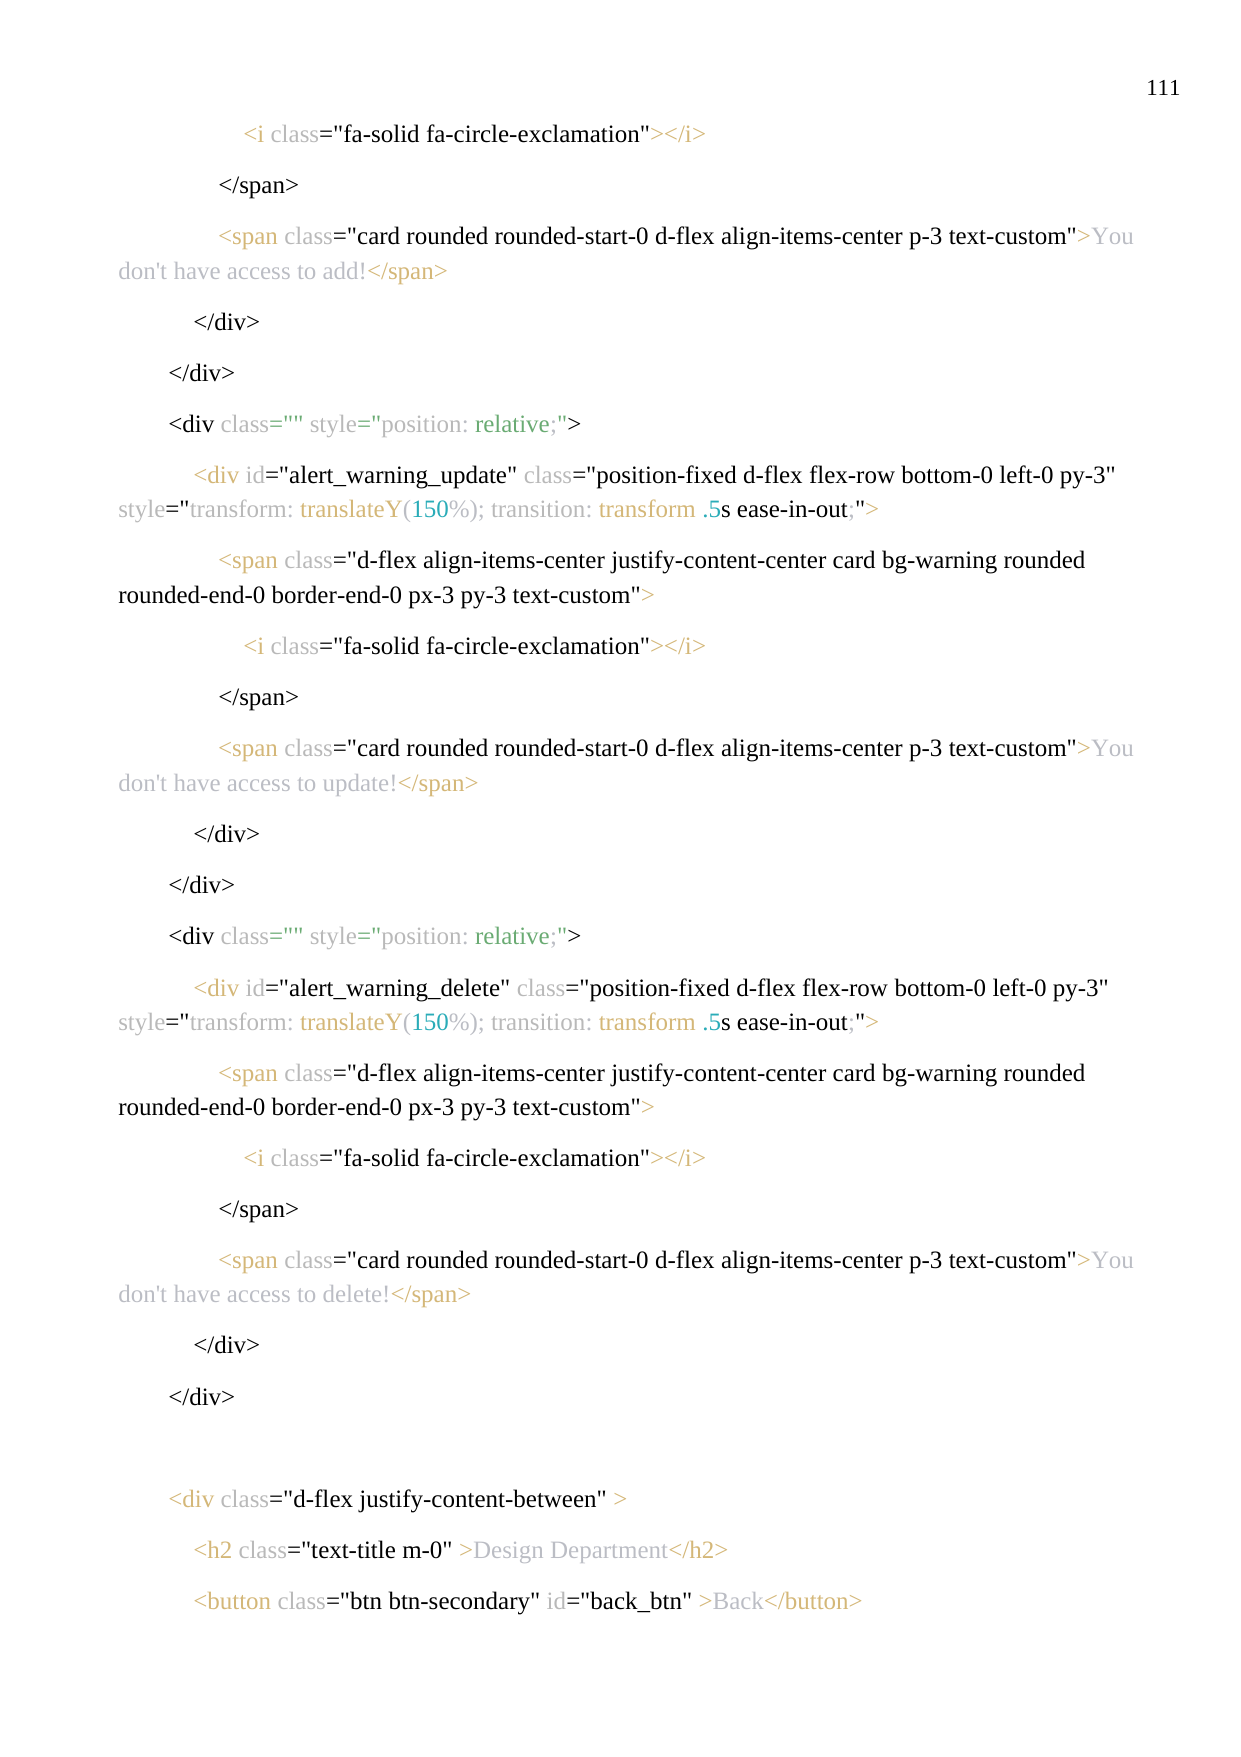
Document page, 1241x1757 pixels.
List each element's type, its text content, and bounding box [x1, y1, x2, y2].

text <span class="card rounded rounded-start-0 d-flex align-items-center p-3 text-custom">You don't have access to add!</span> [118, 221, 1178, 284]
text <i class="fa-solid fa-circle-exclamation"></i> [243, 1143, 1192, 1172]
text <div class="d-flex justify-content-between" > [168, 1484, 1192, 1513]
text <i class="fa-solid fa-circle-exclamation"></i> [243, 119, 1192, 148]
text <div class="" style="position: relative;"> [168, 921, 1192, 950]
text <span class="card rounded rounded-start-0 d-flex align-items-center p-3 text-custom">You don't have access to update!</span> [118, 733, 1178, 797]
text </div> [193, 819, 1192, 848]
text <div id="alert_warning_delete" class="position-fixed d-flex flex-row bottom-0 left-0 py-3" style="transform: translateY(150%); transition: transform .5s ease-in-out;"> [118, 973, 1192, 1036]
text </div> [168, 358, 1192, 387]
text <h2 class="text-title m-0" >Design Department</h2> [193, 1535, 1192, 1564]
text <span class="d-flex align-items-center justify-content-center card bg-warning rounded rounded-end-0 border-end-0 px-3 py-3 text-custom"> [118, 545, 1086, 608]
text <div id="alert_warning_update" class="position-fixed d-flex flex-row bottom-0 left-0 py-3" style="transform: translateY(150%); transition: transform .5s ease-in-out;"> [118, 461, 1192, 523]
text <span class="d-flex align-items-center justify-content-center card bg-warning rounded rounded-end-0 border-end-0 px-3 py-3 text-custom"> [118, 1058, 1086, 1121]
text </div> [168, 870, 1192, 899]
text </span> [218, 170, 1192, 199]
text <button class="btn btn-secondary" id="back_btn" >Back</button> [193, 1586, 1192, 1615]
text <span class="card rounded rounded-start-0 d-flex align-items-center p-3 text-custom">You don't have access to delete!</span> [118, 1246, 1178, 1308]
text </span> [218, 1194, 1192, 1223]
text <i class="fa-solid fa-circle-exclamation"></i> [243, 631, 1192, 660]
text </div> [193, 307, 1192, 336]
text <div class="" style="position: relative;"> [168, 409, 1192, 438]
text </span> [218, 682, 1192, 711]
text </div> [193, 1330, 1192, 1359]
text </div> [168, 1382, 1192, 1410]
